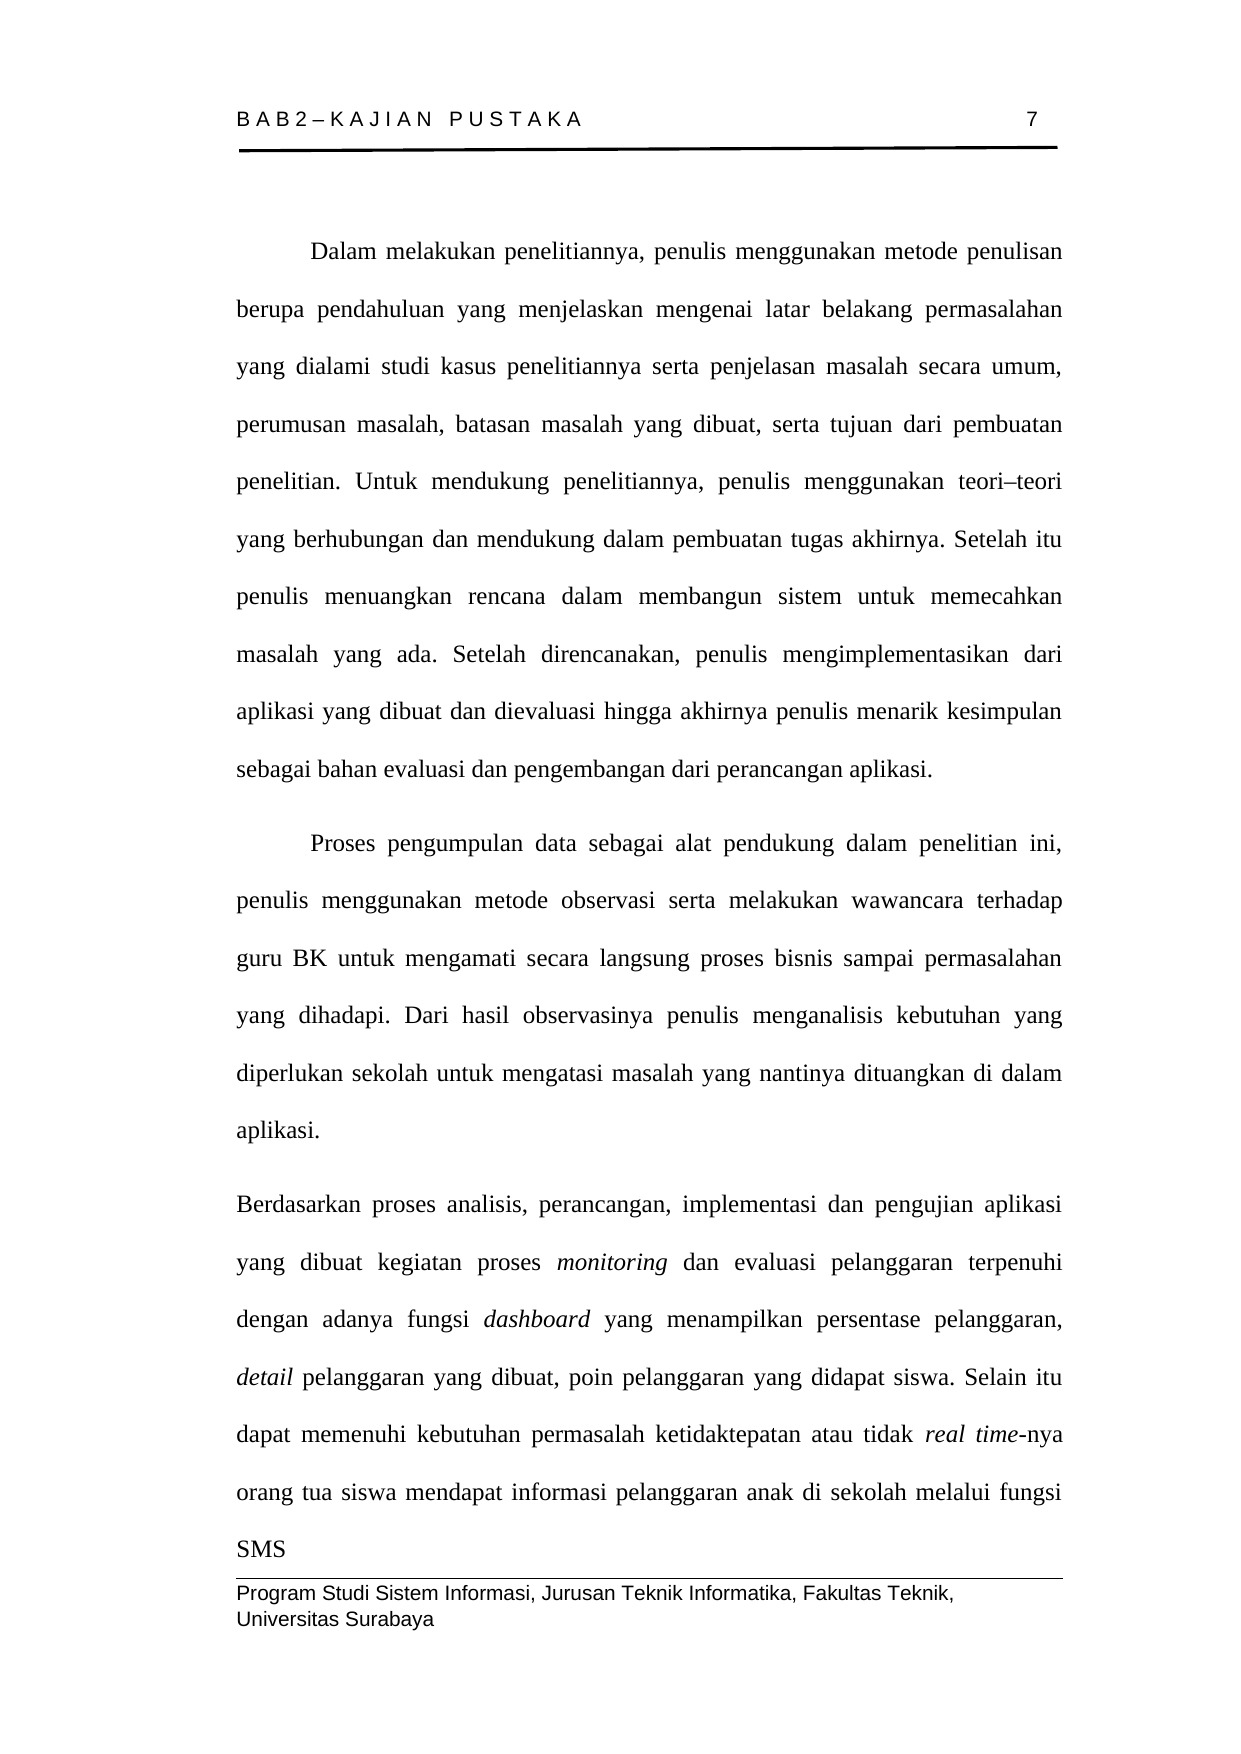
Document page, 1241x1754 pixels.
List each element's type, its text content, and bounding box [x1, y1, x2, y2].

text Berdasarkan proses analisis, perancangan, implementasi dan pengujian aplikasi yang dibuat kegiatan proses monitoring dan evaluasi pelanggaran terpenuhi dengan adanya fungsi dashboard yang menampilkan persentase pelanggaran, detail pelanggaran yang dibuat, poin pelanggaran yang didapat siswa. Selain itu dapat memenuhi kebutuhan permasalah ketidaktepatan atau tidak real time-nya orang tua siswa mendapat informasi pelanggaran anak di sekolah melalui fungsi SMS [236, 1189, 1063, 1563]
text Dalam melakukan penelitiannya, penulis menggunakan metode penulisan berupa pendahuluan yang menjelaskan mengenai latar belakang permasalahan yang dialami studi kasus penelitiannya serta penjelasan masalah secara umum, perumusan masalah, batasan masalah yang dibuat, serta tujuan dari pembuatan penelitian. Untuk mendukung penelitiannya, penulis menggunakan teori–teori yang berhubungan dan mendukung dalam pembuatan tugas akhirnya. Setelah itu penulis menuangkan rencana dalam membangun sistem untuk memecahkan masalah yang ada. Setelah direncanakan, penulis mengimplementasikan dari aplikasi yang dibuat dan dievaluasi hingga akhirnya penulis menarik kesimpulan sebagai bahan evaluasi dan pengembangan dari perancangan aplikasi. [236, 236, 1063, 782]
text Proses pengumpulan data sebagai alat pendukung dalam penelitian ini, penulis menggunakan metode observasi serta melakukan wawancara terhadap guru BK untuk mengamati secara langsung proses bisnis sampai permasalahan yang dihadapi. Dari hasil observasinya penulis menganalisis kebutuhan yang diperlukan sekolah untuk mengatasi masalah yang nantinya dituangkan di dalam aplikasi. [236, 828, 1063, 1144]
